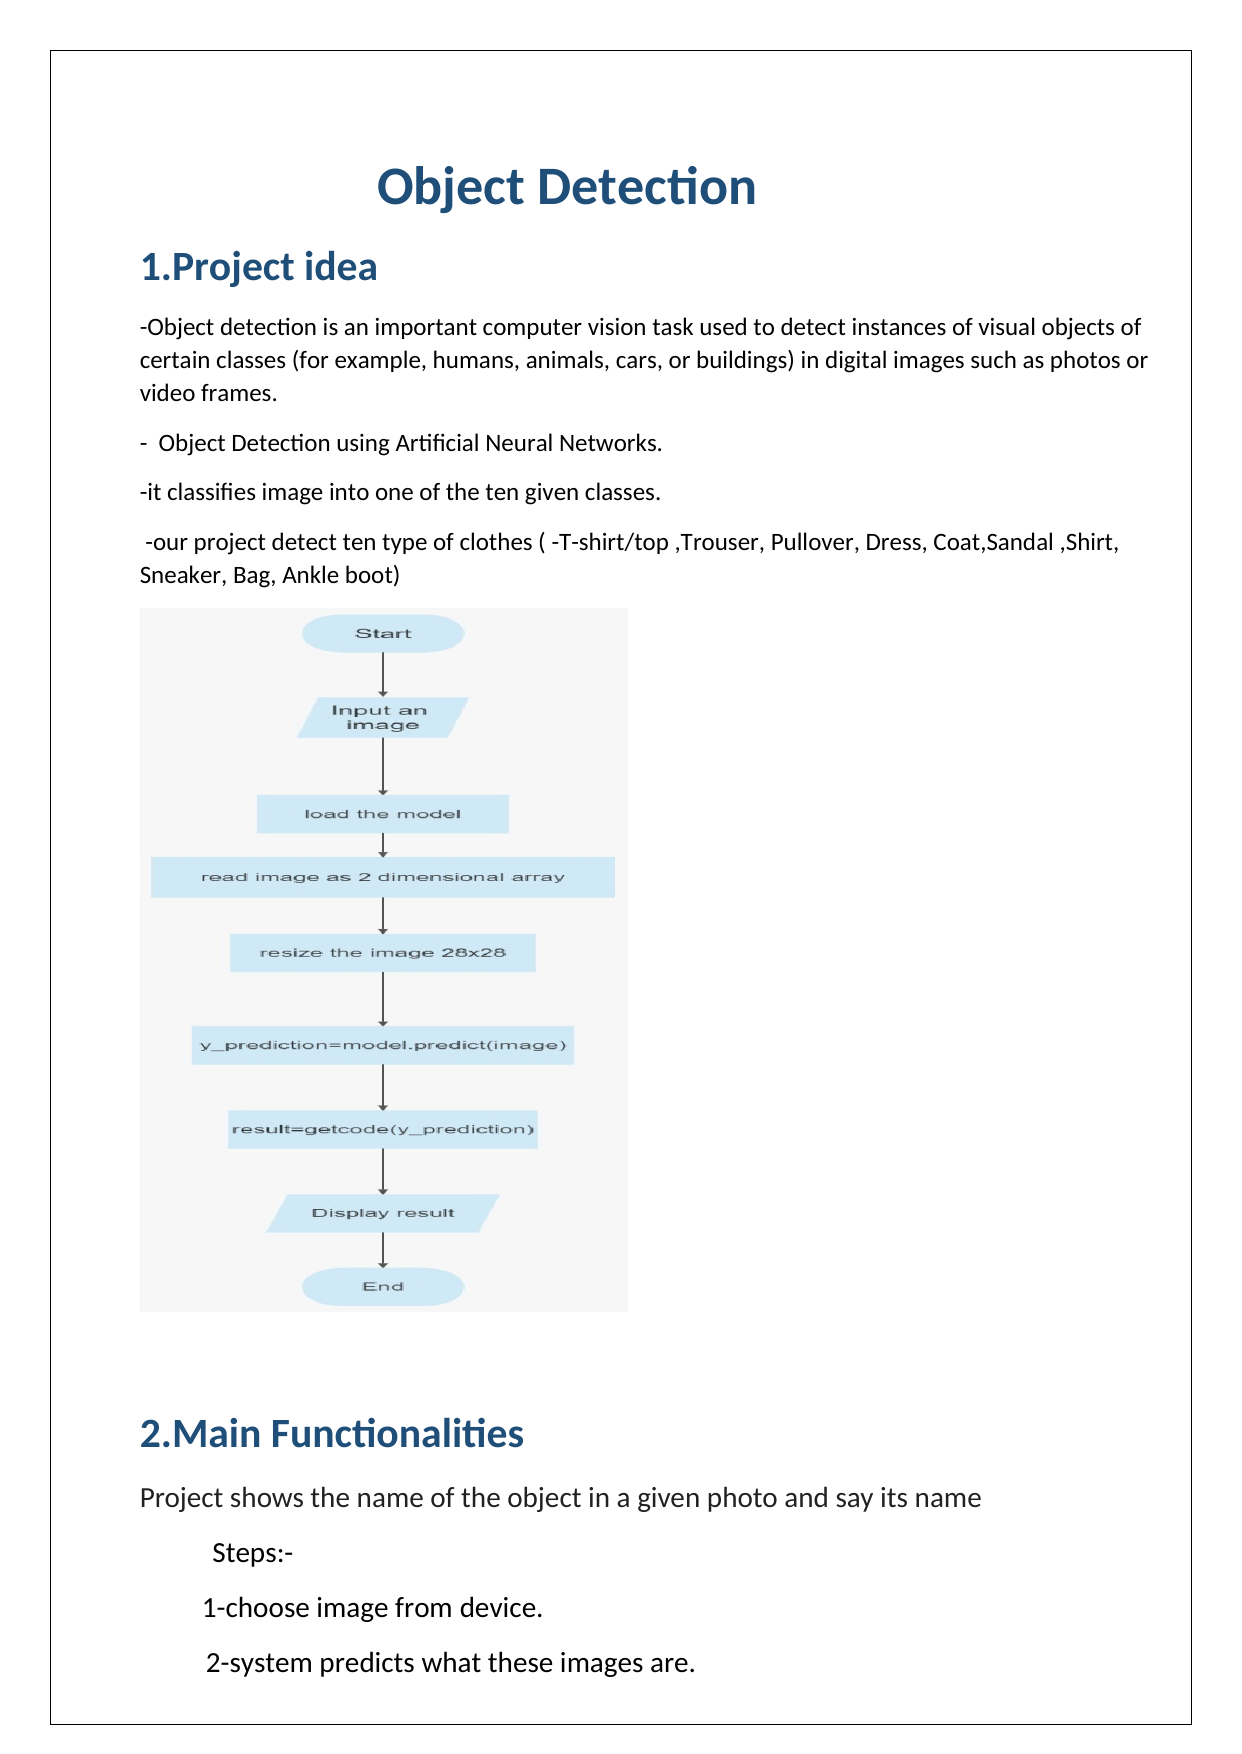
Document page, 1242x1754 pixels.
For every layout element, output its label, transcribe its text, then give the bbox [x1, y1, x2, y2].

text 2.Main Functionalities [139, 1407, 1175, 1458]
text - Object Detection using Artificial Neural Networks. [139, 427, 1175, 457]
text -our project detect ten type of clothes ( -T-shirt/top ,Trouser, Pullover, Dress, Coat,Sandal ,Shirt, Sneaker, Bag, Ankle boot) [139, 526, 1175, 589]
text 1.Project idea [139, 240, 1175, 291]
text -Object detection is an important computer vision task used to detect instances of visual objects of certain classes (for example, humans, animals, cars, or buildings) in digital images such as photos or video frames. [139, 312, 1175, 408]
list 2-system predicts what these images are. [206, 1644, 833, 1680]
text Steps:- [206, 1534, 1175, 1569]
text Project shows the name of the object in a given photo and say its name [139, 1479, 1175, 1514]
text 1-choose image from device. [195, 1589, 1175, 1624]
picture [139, 608, 628, 1312]
text Object Detection [139, 152, 1175, 218]
text -it classifies image into one of the ten given classes. [139, 477, 1175, 507]
